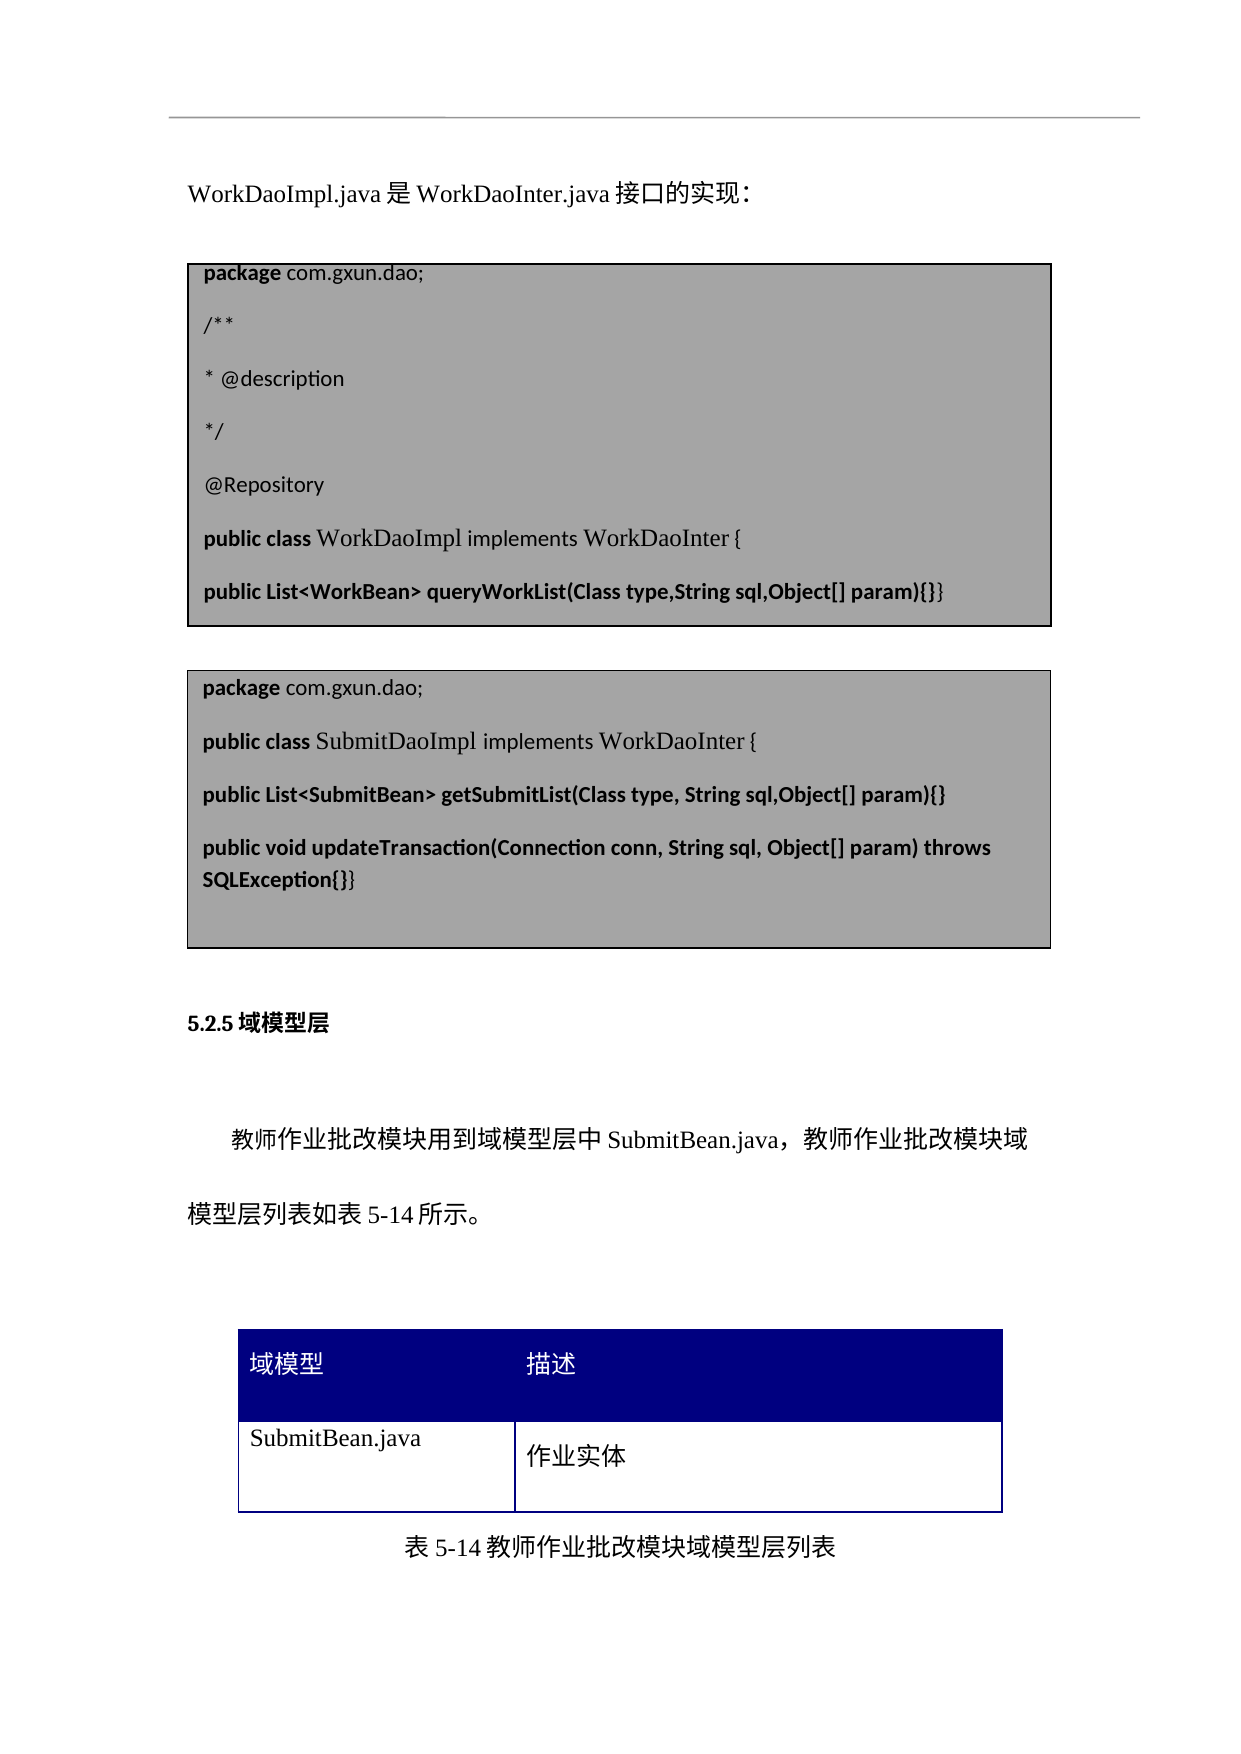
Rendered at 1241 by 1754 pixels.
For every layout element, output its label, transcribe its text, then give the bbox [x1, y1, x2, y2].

table_header 描述 [516, 1330, 1001, 1420]
table_cell 作业实体 [516, 1422, 1001, 1511]
table_header 域模型 [239, 1330, 514, 1420]
subtitle 5.2.5 域模型层 [187, 989, 1053, 1054]
table_cell SubmitBean.java [239, 1422, 514, 1511]
text WorkDaoImpl.java是WorkDaoInter.java接口的实现： [187, 159, 1053, 224]
text 表 5-14教师作业批改模块域模型层列表 [187, 1513, 1053, 1578]
text 教师作业批改模块用到域模型层中SubmitBean.java，教师作业批改模块域模型层列表如表5-14所示。 [187, 1105, 1053, 1245]
